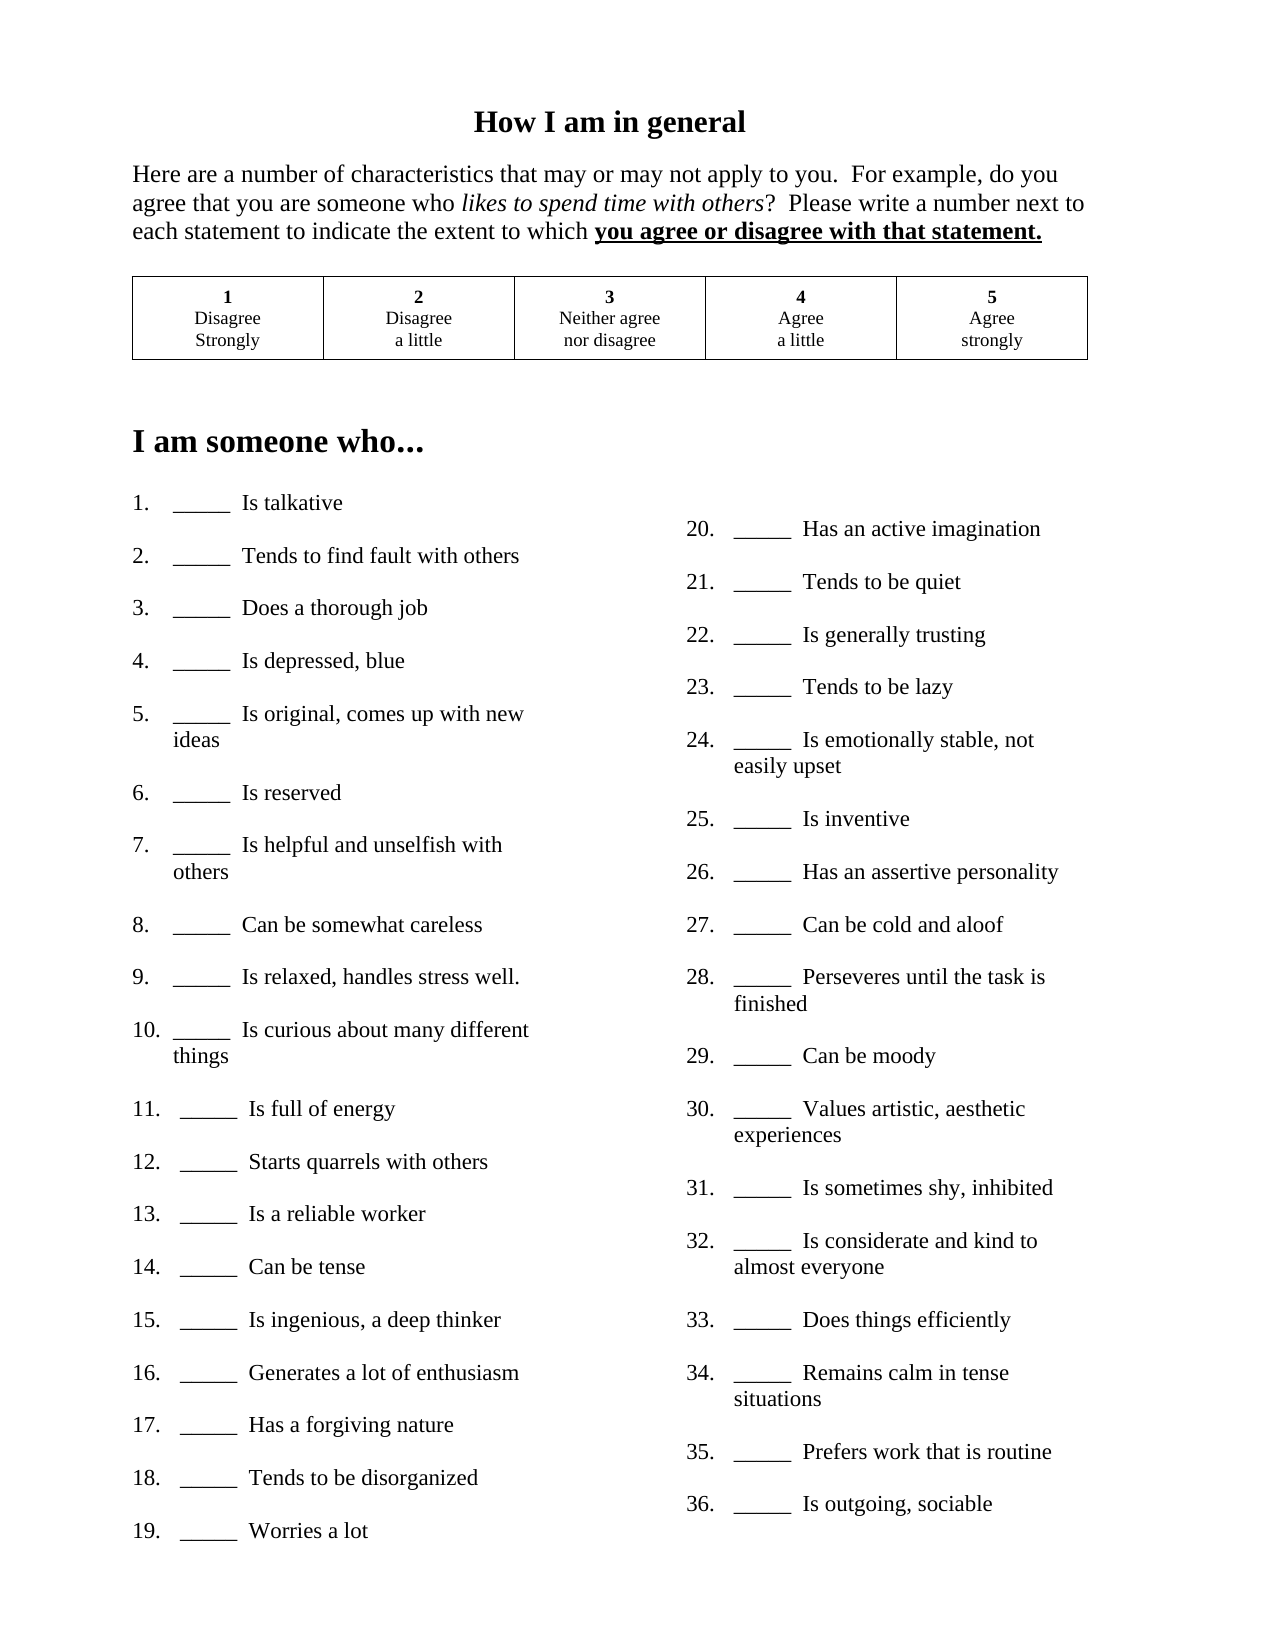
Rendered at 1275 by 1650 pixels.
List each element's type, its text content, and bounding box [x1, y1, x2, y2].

list _____ Is generally trusting [686, 621, 1087, 647]
list _____ Tends to be disorganized [132, 1464, 533, 1490]
table_header 4 Agree a little [706, 277, 896, 359]
list _____ Starts quarrels with others [132, 1148, 533, 1174]
text Here are a number of characteristics that may or may not apply to you. For example, do you agree that you are someone who likes to spend time with others? Please write a number next to each statement to indicate the extent to which you agree or disagree with that statement. [132, 159, 1087, 245]
list _____ Prefers work that is routine [686, 1438, 1087, 1464]
list _____ Can be somewhat careless [132, 911, 533, 937]
list _____ Generates a lot of enthusiasm [132, 1359, 533, 1385]
list _____ Is a reliable worker [132, 1201, 533, 1227]
list _____ Tends to be lazy [686, 673, 1087, 700]
text I am someone who… [132, 417, 1087, 463]
list _____ Has an assertive personality [686, 858, 1087, 884]
list _____ Is curious about many different things [132, 1016, 533, 1069]
list _____ Can be moody [686, 1042, 1087, 1069]
list _____ Is outgoing, sociable [686, 1490, 1087, 1517]
list _____ Values artistic, aesthetic experiences [686, 1095, 1087, 1148]
table_header 2 Disagree a little [324, 277, 514, 359]
list _____ Tends to be quiet [686, 568, 1087, 594]
list _____ Is emotionally stable, not easily upset [686, 726, 1087, 779]
list _____ Does things efficiently [686, 1306, 1087, 1332]
list _____ Perseveres until the task is finished [686, 963, 1087, 1016]
table_header 3 Neither agree nor disagree [515, 277, 705, 359]
list _____ Tends to find fault with others [132, 542, 533, 568]
list _____ Has a forgiving nature [132, 1411, 533, 1438]
list _____ Has an active imagination [686, 515, 1087, 542]
list _____ Is inventive [686, 805, 1087, 832]
list _____ Is helpful and unselfish with others [132, 832, 533, 884]
list _____ Is depressed, blue [132, 647, 533, 673]
list _____ Can be tense [132, 1253, 533, 1279]
table_header 5 Agree strongly [897, 277, 1087, 359]
list _____ Is original, comes up with new ideas [132, 700, 533, 752]
list _____ Can be cold and aloof [686, 911, 1087, 937]
list _____ Is full of energy [132, 1095, 533, 1121]
list _____ Worries a lot [132, 1517, 533, 1543]
list _____ Is ingenious, a deep thinker [132, 1306, 533, 1332]
list _____ Remains calm in tense situations [686, 1359, 1087, 1411]
list _____ Is sometimes shy, inhibited [686, 1174, 1087, 1201]
list _____ Is relaxed, handles stress well. [132, 963, 533, 990]
table_header 1 Disagree Strongly [133, 277, 323, 359]
list _____ Does a thorough job [132, 594, 533, 621]
list _____ Is talkative [132, 489, 496, 515]
list _____ Is reserved [132, 779, 533, 805]
list _____ Is considerate and kind to almost everyone [686, 1227, 1087, 1279]
text How I am in general [132, 104, 1087, 140]
